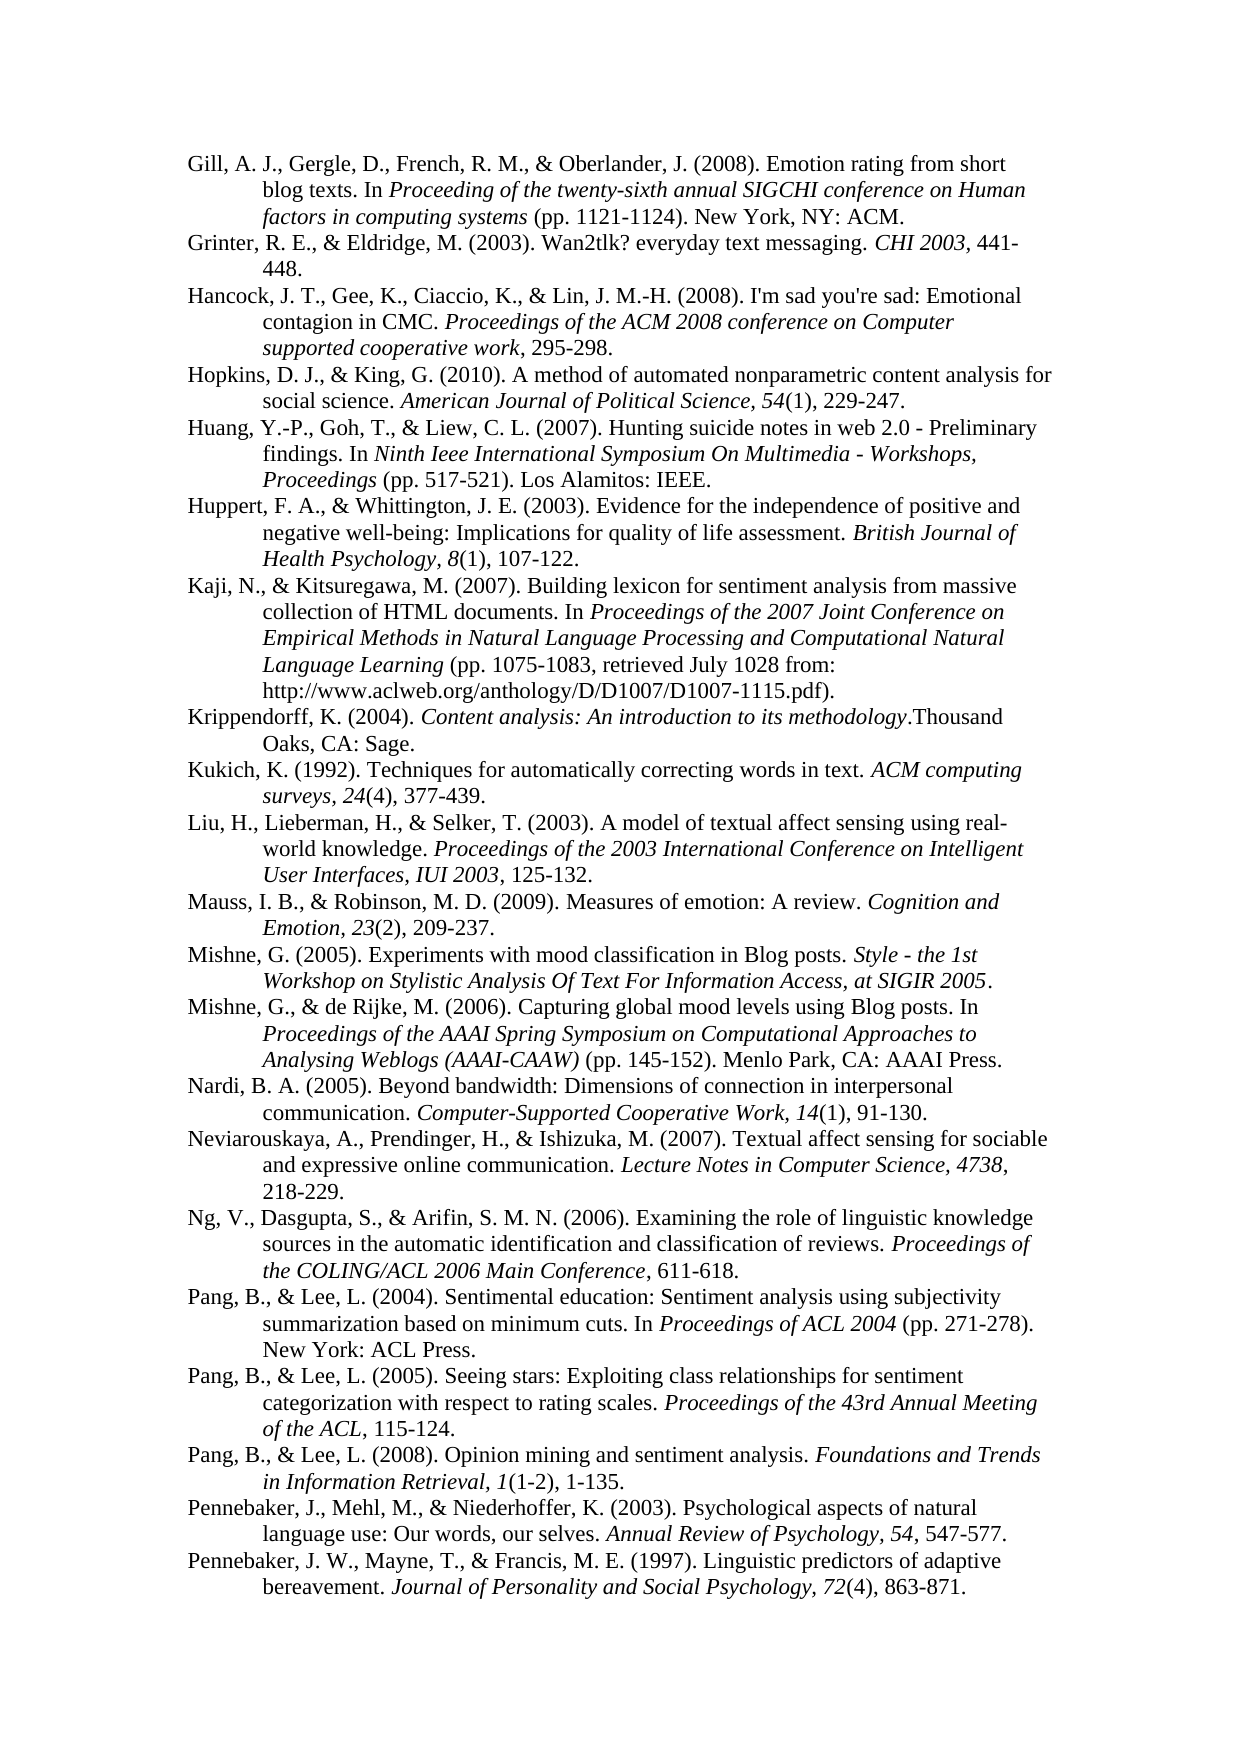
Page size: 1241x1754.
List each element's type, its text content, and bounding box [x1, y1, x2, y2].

text Huang, Y.-P., Goh, T., & Liew, C. L. (2007). Hunting suicide notes in web 2.0 - Preliminary findings. In Ninth Ieee International Symposium On Multimedia - Workshops, Proceedings (pp. 517-521). Los Alamitos: IEEE. [187, 413, 1053, 493]
text Pang, B., & Lee, L. (2008). Opinion mining and sentiment analysis. Foundations and Trends in Information Retrieval, 1(1-2), 1-135. [187, 1441, 1053, 1494]
text Mishne, G. (2005). Experiments with mood classification in Blog posts. Style - the 1st Workshop on Stylistic Analysis Of Text For Information Access, at SIGIR 2005. [187, 941, 1053, 993]
text Pennebaker, J. W., Mayne, T., & Francis, M. E. (1997). Linguistic predictors of adaptive bereavement. Journal of Personality and Social Psychology, 72(4), 863-871. [187, 1547, 1053, 1599]
text Pang, B., & Lee, L. (2004). Sentimental education: Sentiment analysis using subjectivity summarization based on minimum cuts. In Proceedings of ACL 2004 (pp. 271-278). New York: ACL Press. [187, 1283, 1053, 1362]
text Huppert, F. A., & Whittington, J. E. (2003). Evidence for the independence of positive and negative well-being: Implications for quality of life assessment. British Journal of Health Psychology, 8(1), 107-122. [187, 493, 1053, 572]
text Kaji, N., & Kitsuregawa, M. (2007). Building lexicon for sentiment analysis from massive collection of HTML documents. In Proceedings of the 2007 Joint Conference on Empirical Methods in Natural Language Processing and Computational Natural Language Learning (pp. 1075-1083, retrieved July 1028 from: http://www.aclweb.org/anthology/D/D1007/D1007-1115.pdf). [187, 572, 1053, 703]
text Grinter, R. E., & Eldridge, M. (2003). Wan2tlk? everyday text messaging. CHI 2003, 441-448. [187, 229, 1053, 282]
text Hopkins, D. J., & King, G. (2010). A method of automated nonparametric content analysis for social science. American Journal of Political Science, 54(1), 229-247. [187, 361, 1053, 413]
text Mauss, I. B., & Robinson, M. D. (2009). Measures of emotion: A review. Cognition and Emotion, 23(2), 209-237. [187, 888, 1053, 941]
text Mishne, G., & de Rijke, M. (2006). Capturing global mood levels using Blog posts. In Proceedings of the AAAI Spring Symposium on Computational Approaches to Analysing Weblogs (AAAI-CAAW) (pp. 145-152). Menlo Park, CA: AAAI Press. [187, 993, 1053, 1072]
text Ng, V., Dasgupta, S., & Arifin, S. M. N. (2006). Examining the role of linguistic knowledge sources in the automatic identification and classification of reviews. Proceedings of the COLING/ACL 2006 Main Conference, 611-618. [187, 1204, 1053, 1283]
text Pennebaker, J., Mehl, M., & Niederhoffer, K. (2003). Psychological aspects of natural language use: Our words, our selves. Annual Review of Psychology, 54, 547-577. [187, 1494, 1053, 1547]
text Liu, H., Lieberman, H., & Selker, T. (2003). A model of textual affect sensing using real-world knowledge. Proceedings of the 2003 International Conference on Intelligent User Interfaces, IUI 2003, 125-132. [187, 809, 1053, 888]
text Hancock, J. T., Gee, K., Ciaccio, K., & Lin, J. M.-H. (2008). I'm sad you're sad: Emotional contagion in CMC. Proceedings of the ACM 2008 conference on Computer supported cooperative work, 295-298. [187, 282, 1053, 361]
text Neviarouskaya, A., Prendinger, H., & Ishizuka, M. (2007). Textual affect sensing for sociable and expressive online communication. Lecture Notes in Computer Science, 4738, 218-229. [187, 1125, 1053, 1204]
text Nardi, B. A. (2005). Beyond bandwidth: Dimensions of connection in interpersonal communication. Computer-Supported Cooperative Work, 14(1), 91-130. [187, 1072, 1053, 1125]
text Kukich, K. (1992). Techniques for automatically correcting words in text. ACM computing surveys, 24(4), 377-439. [187, 756, 1053, 809]
text Pang, B., & Lee, L. (2005). Seeing stars: Exploiting class relationships for sentiment categorization with respect to rating scales. Proceedings of the 43rd Annual Meeting of the ACL, 115-124. [187, 1362, 1053, 1441]
text Krippendorff, K. (2004). Content analysis: An introduction to its methodology.Thousand Oaks, CA: Sage. [187, 703, 1053, 756]
text Gill, A. J., Gergle, D., French, R. M., & Oberlander, J. (2008). Emotion rating from short blog texts. In Proceeding of the twenty-sixth annual SIGCHI conference on Human factors in computing systems (pp. 1121-1124). New York, NY: ACM. [187, 150, 1053, 229]
